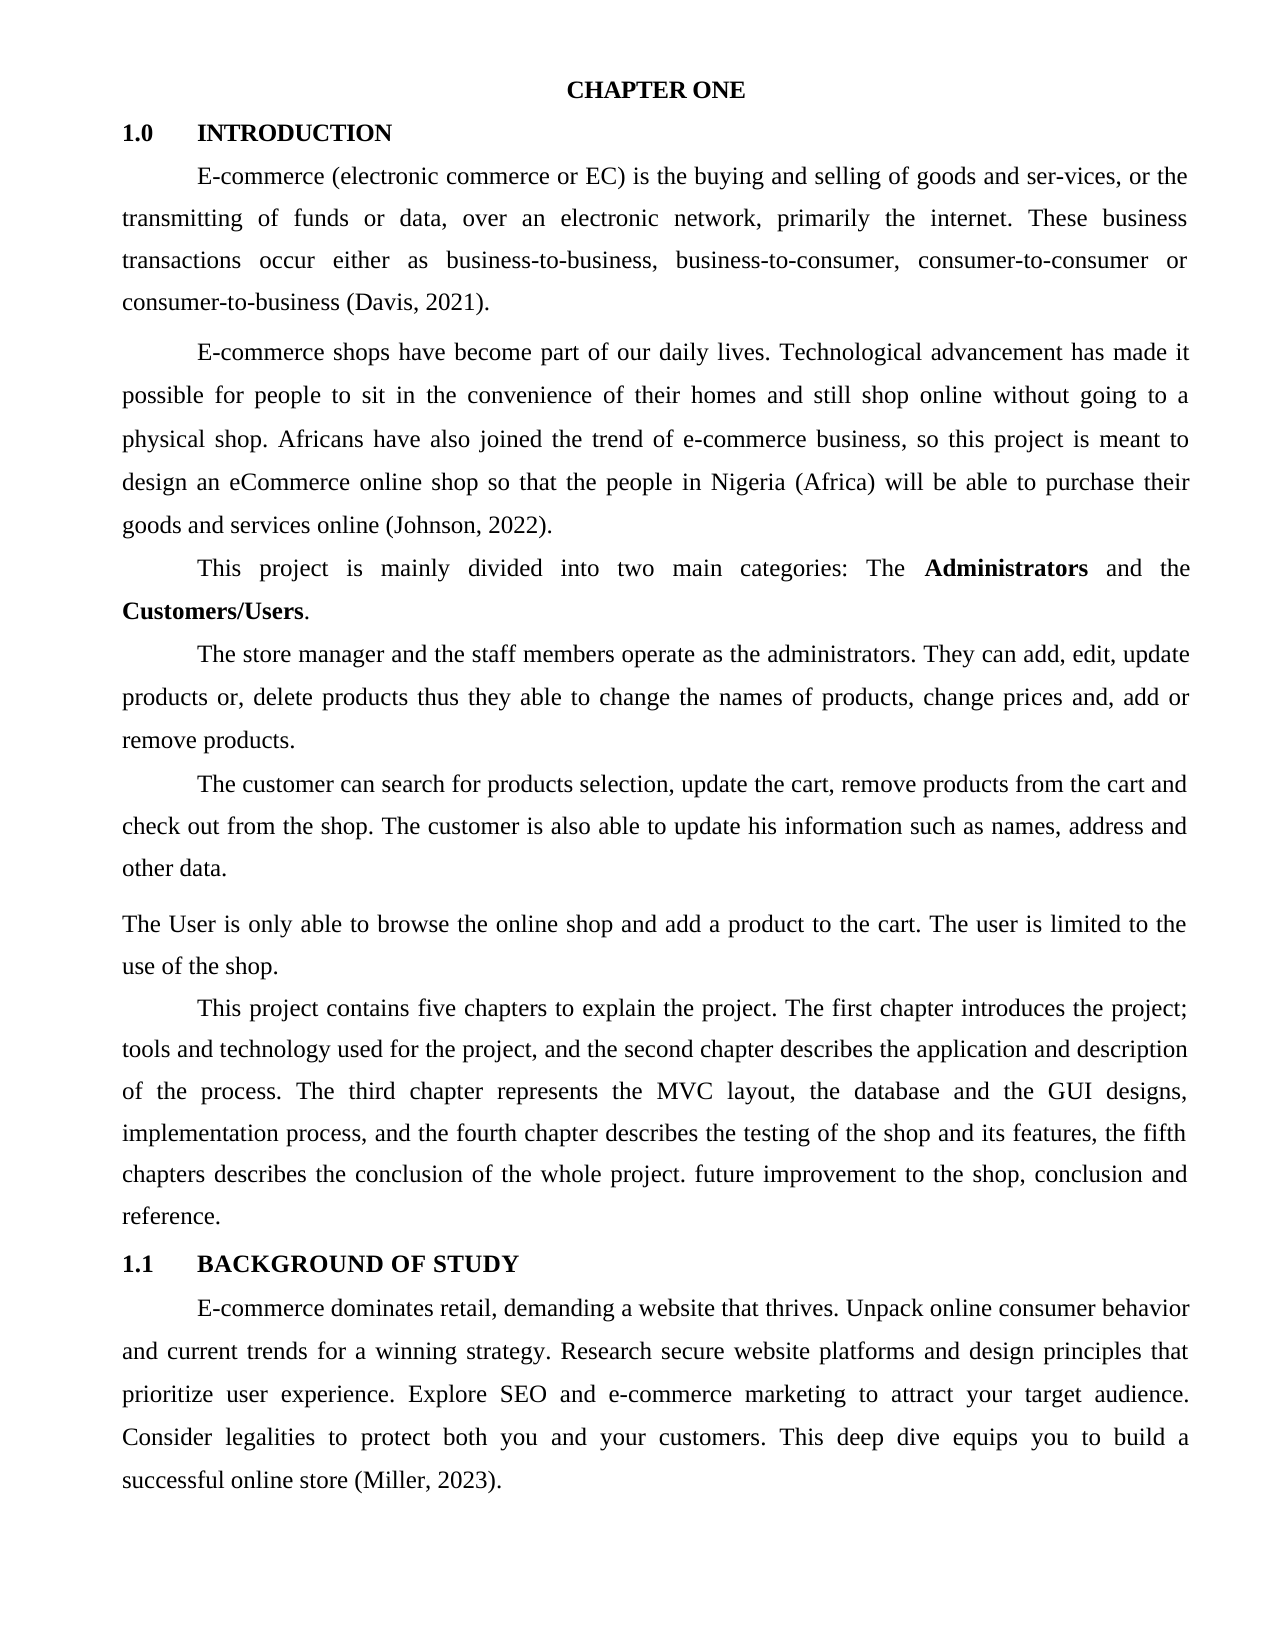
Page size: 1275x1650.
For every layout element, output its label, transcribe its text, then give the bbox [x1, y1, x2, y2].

text The customer can search for products selection, update the cart, remove products from the cart and check out from the shop. The customer is also able to update his information such as names, address and other data. [122, 769, 1188, 882]
text This project contains five chapters to explain the project. The first chapter introduces the project; tools and technology used for the project, and the second chapter describes the application and description of the process. The third chapter represents the MVC layout, the database and the GUI designs, implementation process, and the fourth chapter describes the testing of the shop and its features, the fifth chapters describes the conclusion of the whole project. future improvement to the shop, conclusion and reference. [122, 993, 1188, 1230]
text E-commerce (electronic commerce or EC) is the buying and selling of goods and ser-vices, or the transmitting of funds or data, over an electronic network, primarily the internet. These business transactions occur either as business-to-business, business-to-consumer, consumer-to-consumer or consumer-to-business (Davis, 2021). [122, 161, 1188, 316]
list INTRODUCTION [122, 118, 1191, 147]
text E-commerce dominates retail, demanding a website that thrives. Unpack online consumer behavior and current trends for a winning strategy. Research secure website platforms and design principles that prioritize user experience. Explore SEO and e-commerce marketing to attract your target audience. Consider legalities to protect both you and your customers. This deep dive equips you to build a successful online store (Miller, 2023). [122, 1293, 1191, 1494]
text This project is mainly divided into two main categories: The Administrators and the Customers/Users. [122, 553, 1191, 625]
text The User is only able to browse the online shop and add a product to the cart. The user is limited to the use of the shop. [122, 909, 1188, 980]
text E-commerce shops have become part of our daily lives. Technological advancement has made it possible for people to sit in the convenience of their homes and still shop online without going to a physical shop. Africans have also joined the trend of e-commerce business, so this project is meant to design an eCommerce online shop so that the people in Nigeria (Africa) will be able to purchase their goods and services online (Johnson, 2022). [122, 337, 1191, 539]
text The store manager and the staff members operate as the administrators. They can add, edit, update products or, delete products thus they able to change the names of products, change prices and, add or remove products. [122, 639, 1191, 754]
text 1.1 BACKGROUND OF STUDY [122, 1249, 1191, 1278]
text CHAPTER ONE [122, 75, 1191, 104]
